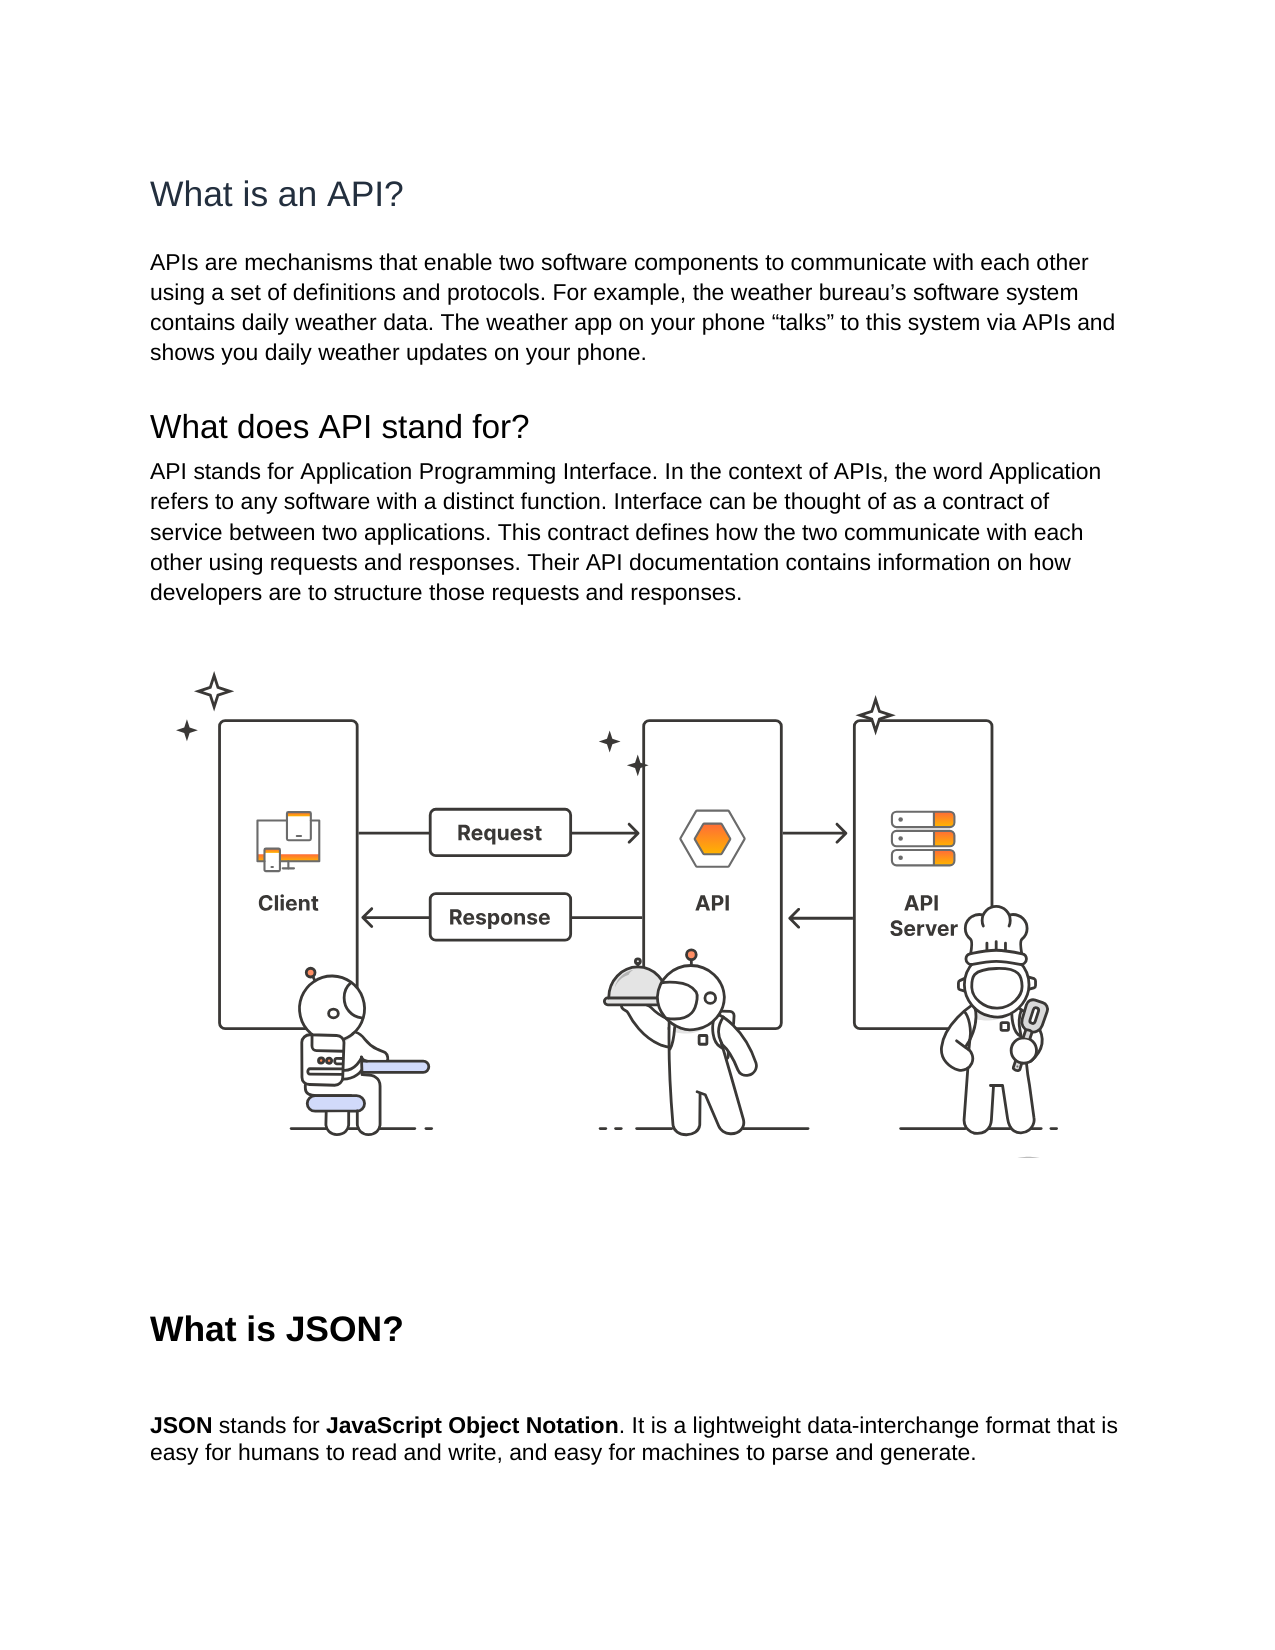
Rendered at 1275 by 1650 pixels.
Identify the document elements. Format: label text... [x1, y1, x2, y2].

text JSON stands for JavaScript Object Notation. It is a lightweight data-interchange format that is easy for humans to read and write, and easy for machines to parse and generate. [150, 1412, 1125, 1465]
text API stands for Application Programming Interface. In the context of APIs, the word Application refers to any software with a distinct function. Interface can be thought of as a contract of service between two applications. This contract defines how the two communicate with each other using requests and responses. Their API documentation contains information on how developers are to structure those requests and responses. [150, 458, 1125, 605]
text APIs are mechanisms that enable two software components to communicate with each other using a set of definitions and protocols. For example, the weather bureau’s software system contains daily weather data. The weather app on your phone “talks” to this system via APIs and shows you daily weather updates on your phone. [150, 249, 1125, 366]
subtitle What is JSON? [150, 1308, 1125, 1348]
picture [150, 639, 1125, 1158]
subtitle What does API stand for? [150, 407, 1125, 446]
subtitle What is an API? [150, 173, 1125, 214]
